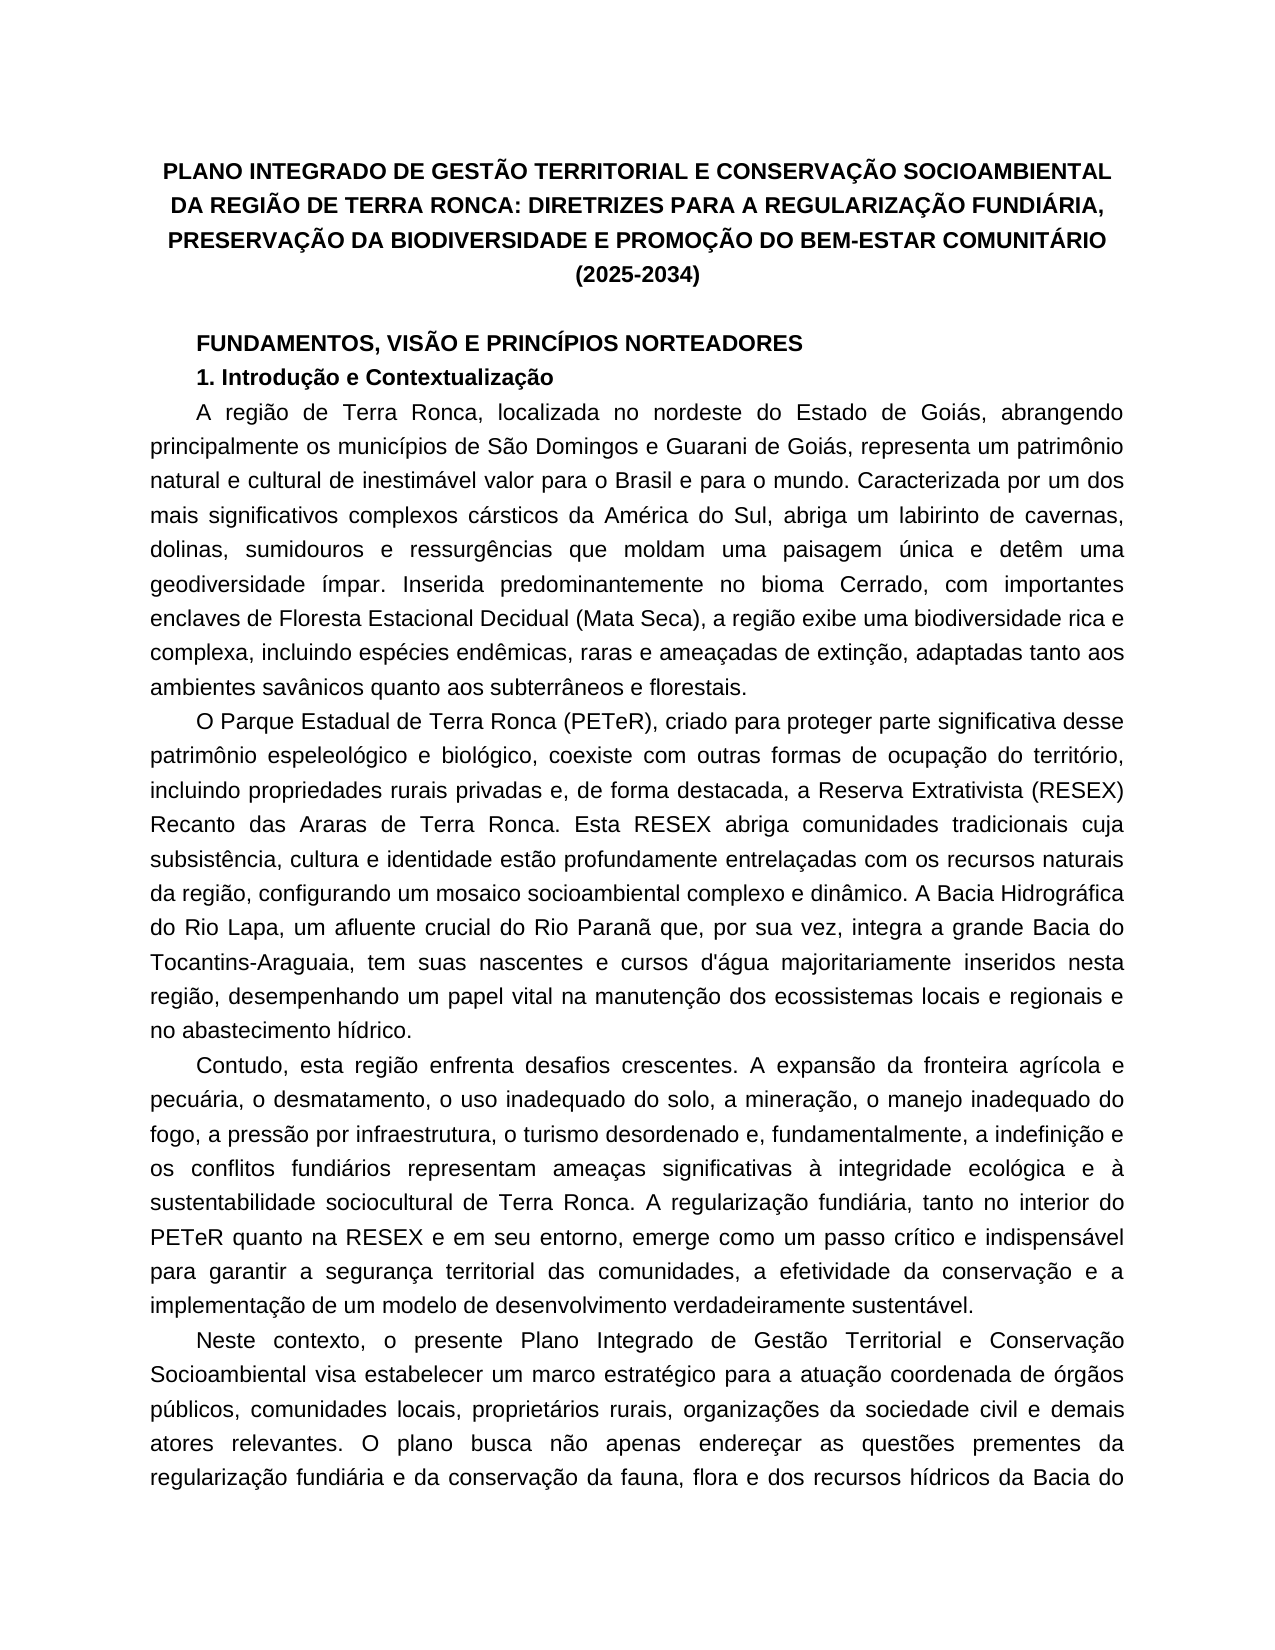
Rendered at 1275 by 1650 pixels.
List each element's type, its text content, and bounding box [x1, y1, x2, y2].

text O Parque Estadual de Terra Ronca (PETeR), criado para proteger parte significativa desse patrimônio espeleológico e biológico, coexiste com outras formas de ocupação do território, incluindo propriedades rurais privadas e, de forma destacada, a Reserva Extrativista (RESEX) Recanto das Araras de Terra Ronca. Esta RESEX abriga comunidades tradicionais cuja subsistência, cultura e identidade estão profundamente entrelaçadas com os recursos naturais da região, configurando um mosaico socioambiental complexo e dinâmico. A Bacia Hidrográfica do Rio Lapa, um afluente crucial do Rio Paranã que, por sua vez, integra a grande Bacia do Tocantins-Araguaia, tem suas nascentes e cursos d'água majoritariamente inseridos nesta região, desempenhando um papel vital na manutenção dos ecossistemas locais e regionais e no abastecimento hídrico. [150, 700, 1125, 1044]
text PLANO INTEGRADO DE GESTÃO TERRITORIAL E CONSERVAÇÃO SOCIOAMBIENTAL DA REGIÃO DE TERRA RONCA: DIRETRIZES PARA A REGULARIZAÇÃO FUNDIÁRIA, PRESERVAÇÃO DA BIODIVERSIDADE E PROMOÇÃO DO BEM-ESTAR COMUNITÁRIO (2025-2034) [150, 150, 1125, 287]
text 1. Introdução e Contextualização [150, 356, 1125, 391]
text A região de Terra Ronca, localizada no nordeste do Estado de Goiás, abrangendo principalmente os municípios de São Domingos e Guarani de Goiás, representa um patrimônio natural e cultural de inestimável valor para o Brasil e para o mundo. Caracterizada por um dos mais significativos complexos cársticos da América do Sul, abriga um labirinto de cavernas, dolinas, sumidouros e ressurgências que moldam uma paisagem única e detêm uma geodiversidade ímpar. Inserida predominantemente no bioma Cerrado, com importantes enclaves de Floresta Estacional Decidual (Mata Seca), a região exibe uma biodiversidade rica e complexa, incluindo espécies endêmicas, raras e ameaçadas de extinção, adaptadas tanto aos ambientes savânicos quanto aos subterrâneos e florestais. [150, 391, 1125, 700]
text Contudo, esta região enfrenta desafios crescentes. A expansão da fronteira agrícola e pecuária, o desmatamento, o uso inadequado do solo, a mineração, o manejo inadequado do fogo, a pressão por infraestrutura, o turismo desordenado e, fundamentalmente, a indefinição e os conflitos fundiários representam ameaças significativas à integridade ecológica e à sustentabilidade sociocultural de Terra Ronca. A regularização fundiária, tanto no interior do PETeR quanto na RESEX e em seu entorno, emerge como um passo crítico e indispensável para garantir a segurança territorial das comunidades, a efetividade da conservação e a implementação de um modelo de desenvolvimento verdadeiramente sustentável. [150, 1044, 1125, 1319]
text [150, 1319, 1125, 1491]
text FUNDAMENTOS, VISÃO E PRINCÍPIOS NORTEADORES [150, 322, 1125, 356]
